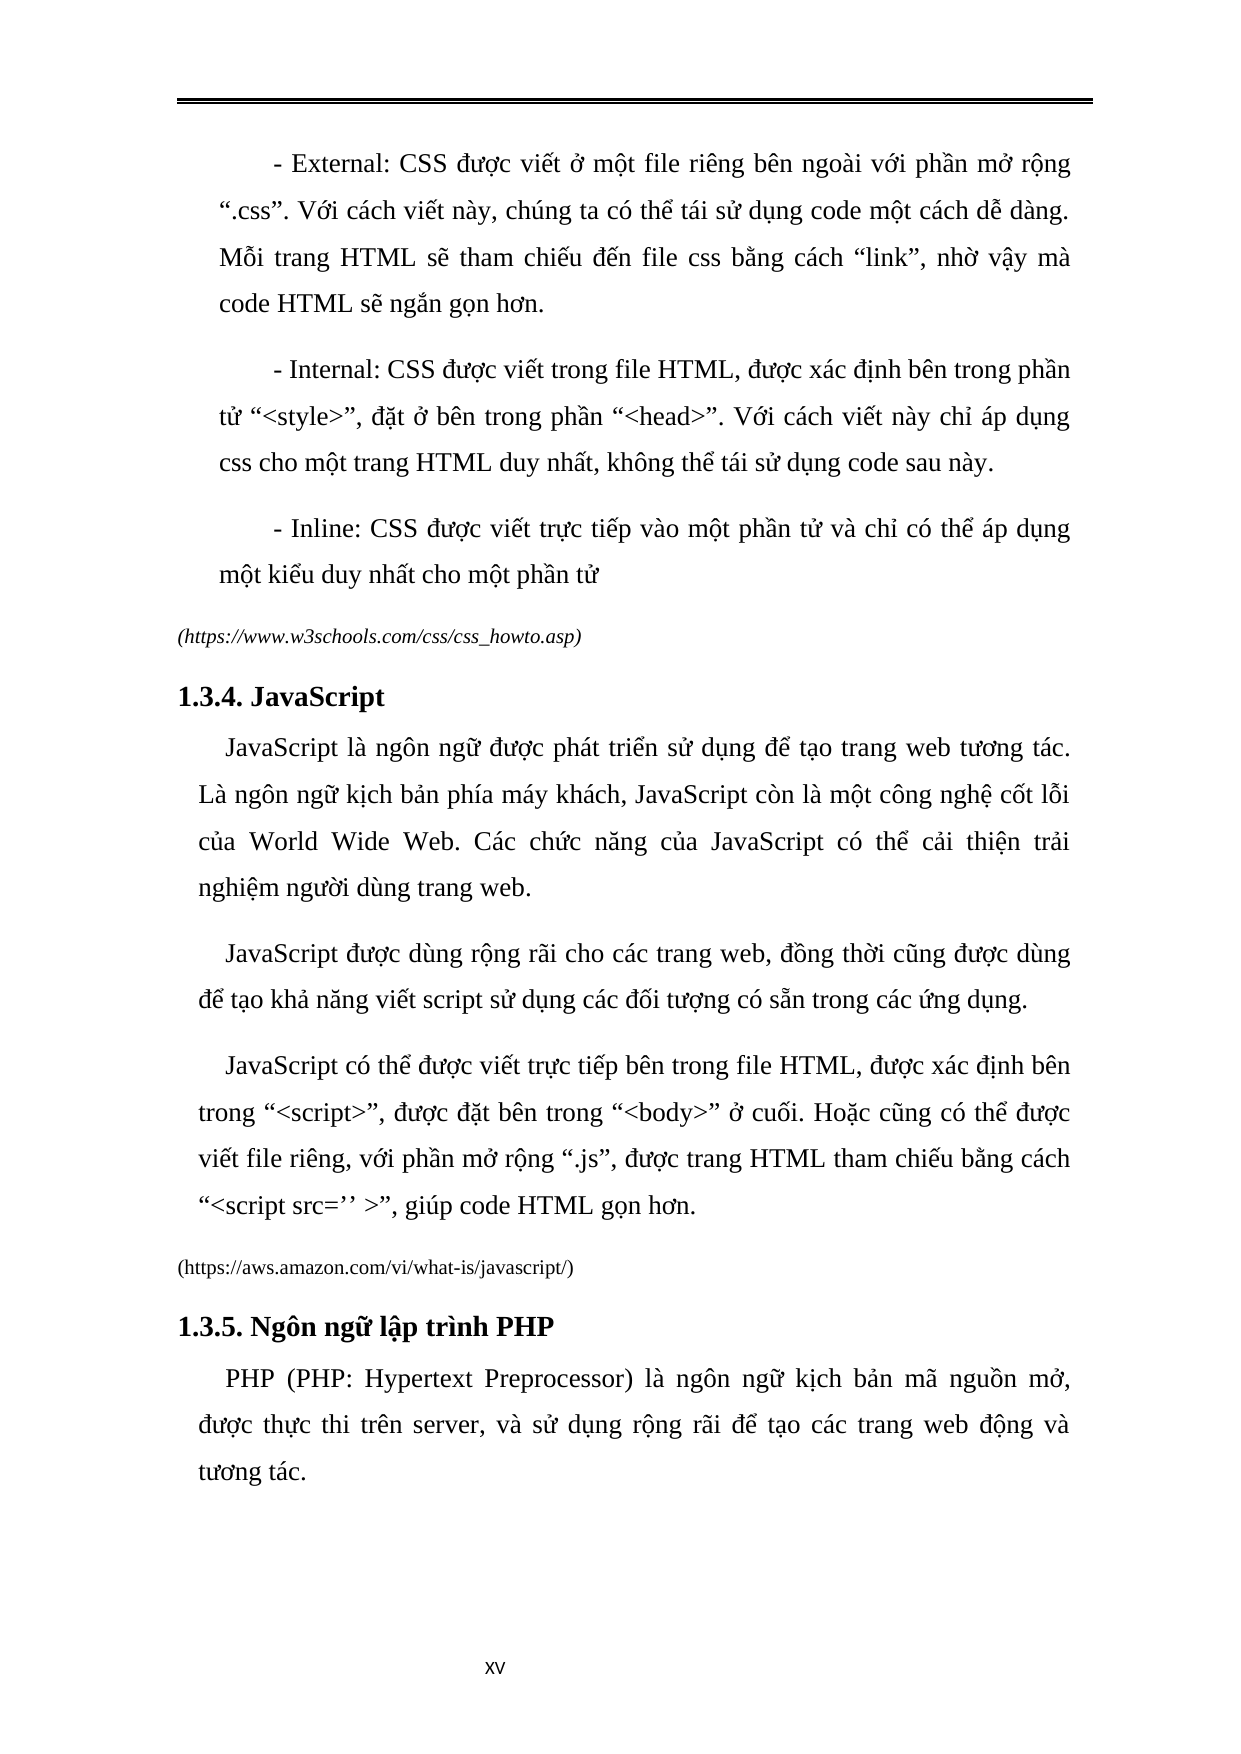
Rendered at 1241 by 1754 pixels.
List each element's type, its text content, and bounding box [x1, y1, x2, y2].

list JavaScript có thể được viết trực tiếp bên trong file HTML, được xác định bên trong “<script>”, được đặt bên trong “<body>” ở cuối. Hoặc cũng có thể được viết file riêng, với phần mở rộng “.js”, được trang HTML tham chiếu bằng cách “<script src=’’ >”, giúp code HTML gọn hơn. [198, 1049, 1072, 1220]
list - External: CSS được viết ở một file riêng bên ngoài với phần mở rộng “.css”. Với cách viết này, chúng ta có thể tái sử dụng code một cách dễ dàng. Mỗi trang HTML sẽ tham chiếu đến file css bằng cách “link”, nhờ vậy mà code HTML sẽ ngắn gọn hơn. [219, 148, 1072, 319]
list (https://aws.amazon.com/vi/what-is/javascript/) [177, 1255, 1072, 1279]
subtitle Ngôn ngữ lập trình PHP [177, 1309, 1093, 1343]
list JavaScript được dùng rộng rãi cho các trang web, đồng thời cũng được dùng để tạo khả năng viết script sử dụng các đối tượng có sẵn trong các ứng dụng. [198, 937, 1072, 1015]
text PHP (PHP: Hypertext Preprocessor) là ngôn ngữ kịch bản mã nguồn mở, được thực thi trên server, và sử dụng rộng rãi để tạo các trang web động và tương tác. [198, 1362, 1072, 1486]
subtitle JavaScript [177, 679, 1093, 713]
list - Internal: CSS được viết trong file HTML, được xác định bên trong phần tử “<style>”, đặt ở bên trong phần “<head>”. Với cách viết này chỉ áp dụng css cho một trang HTML duy nhất, không thể tái sử dụng code sau này. [219, 353, 1072, 478]
list JavaScript là ngôn ngữ được phát triển sử dụng để tạo trang web tương tác. Là ngôn ngữ kịch bản phía máy khách, JavaScript còn là một công nghệ cốt lỗi của World Wide Web. Các chức năng của JavaScript có thể cải thiện trải nghiệm người dùng trang web. [198, 731, 1072, 903]
list (https://www.w3schools.com/css/css_howto.asp) [177, 624, 1072, 648]
list - Inline: CSS được viết trực tiếp vào một phần tử và chỉ có thể áp dụng một kiểu duy nhất cho một phần tử [219, 512, 1072, 590]
